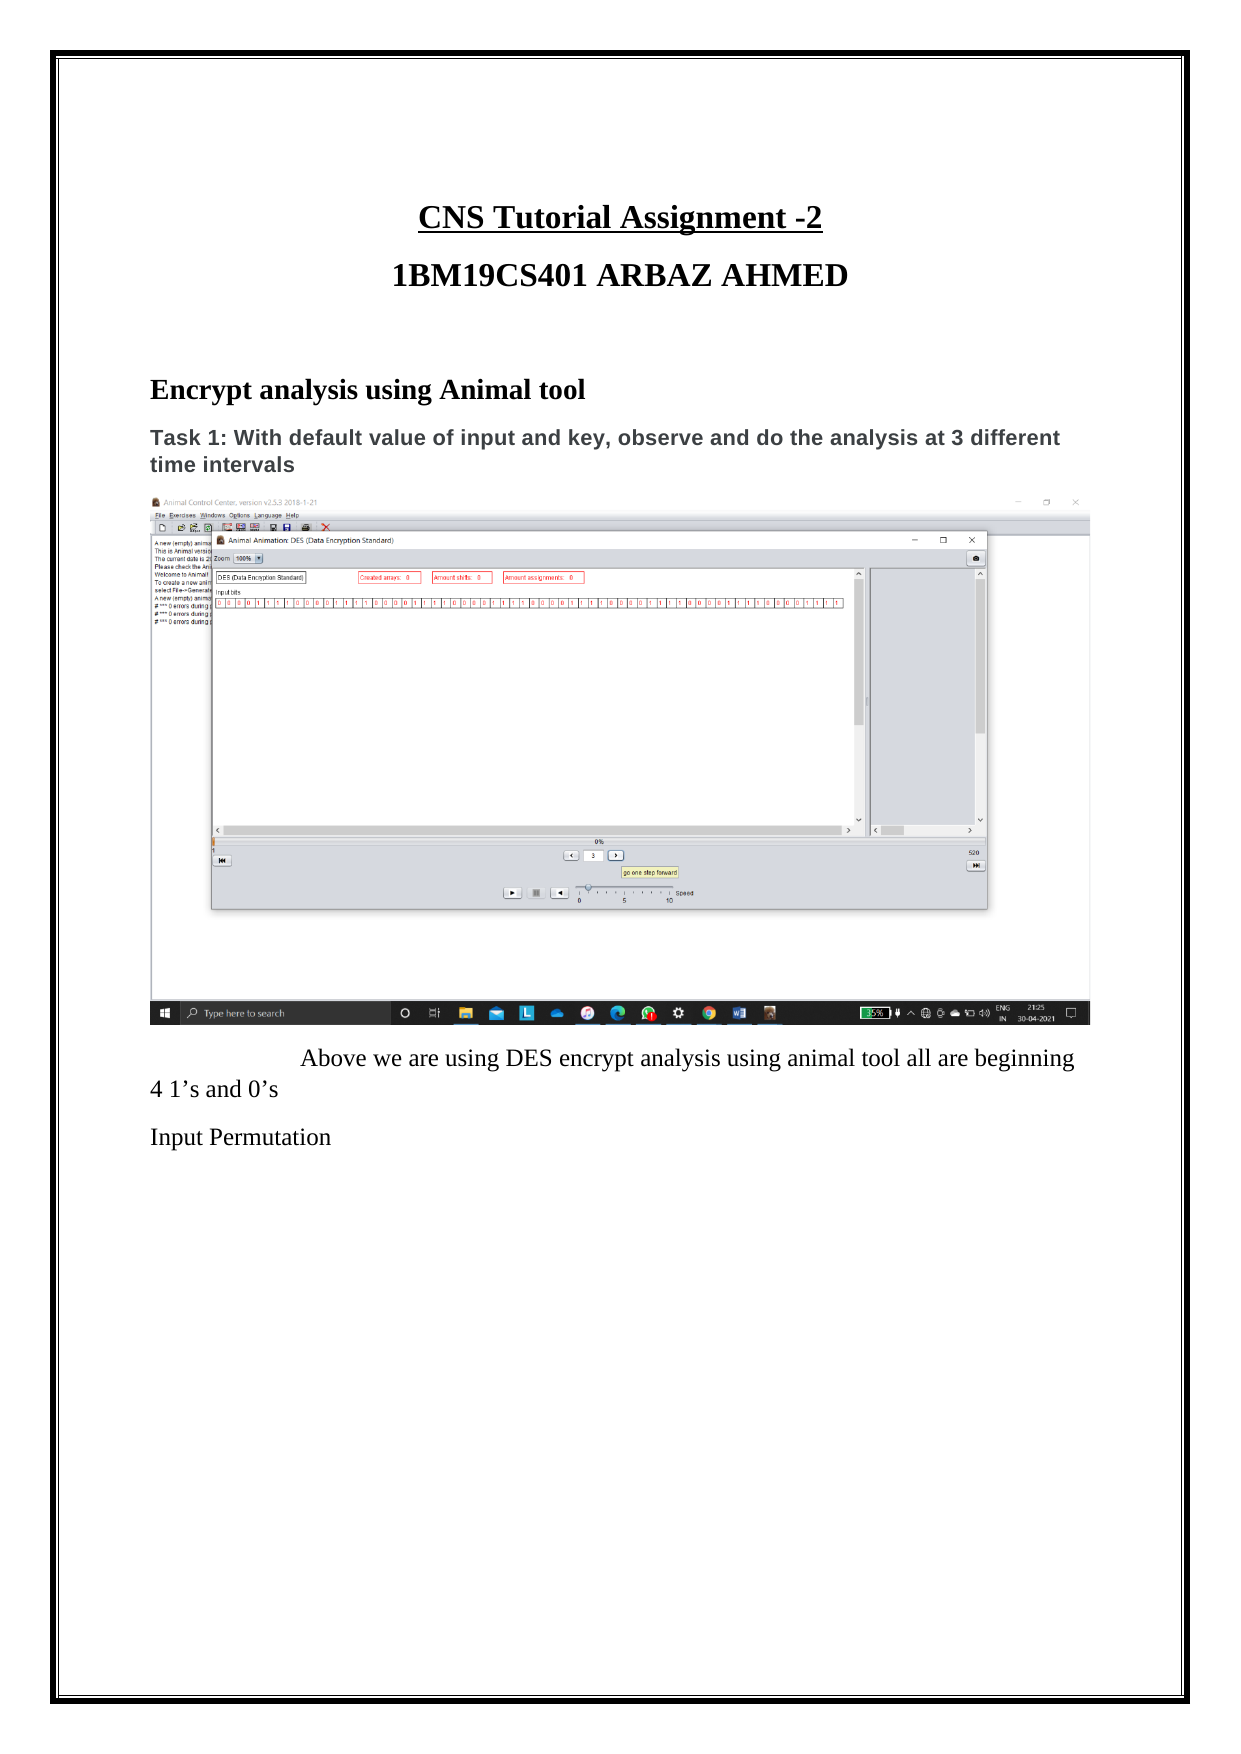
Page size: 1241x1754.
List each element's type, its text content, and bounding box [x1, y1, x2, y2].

text Task 1: With default value of input and key, observe and do the analysis at 3 different time intervals [150, 424, 1090, 477]
text CNS Tutorial Assignment -2 [150, 198, 1090, 236]
text Input Permutation [150, 1122, 1090, 1151]
text 1BM19CS401 ARBAZ AHMED [150, 256, 1090, 294]
picture [150, 495, 1091, 1025]
text Above we are using DES encrypt analysis using animal tool all are beginning 4 1’s and 0’s [150, 1043, 1090, 1103]
text Encrypt analysis using Animal tool [150, 372, 1090, 405]
